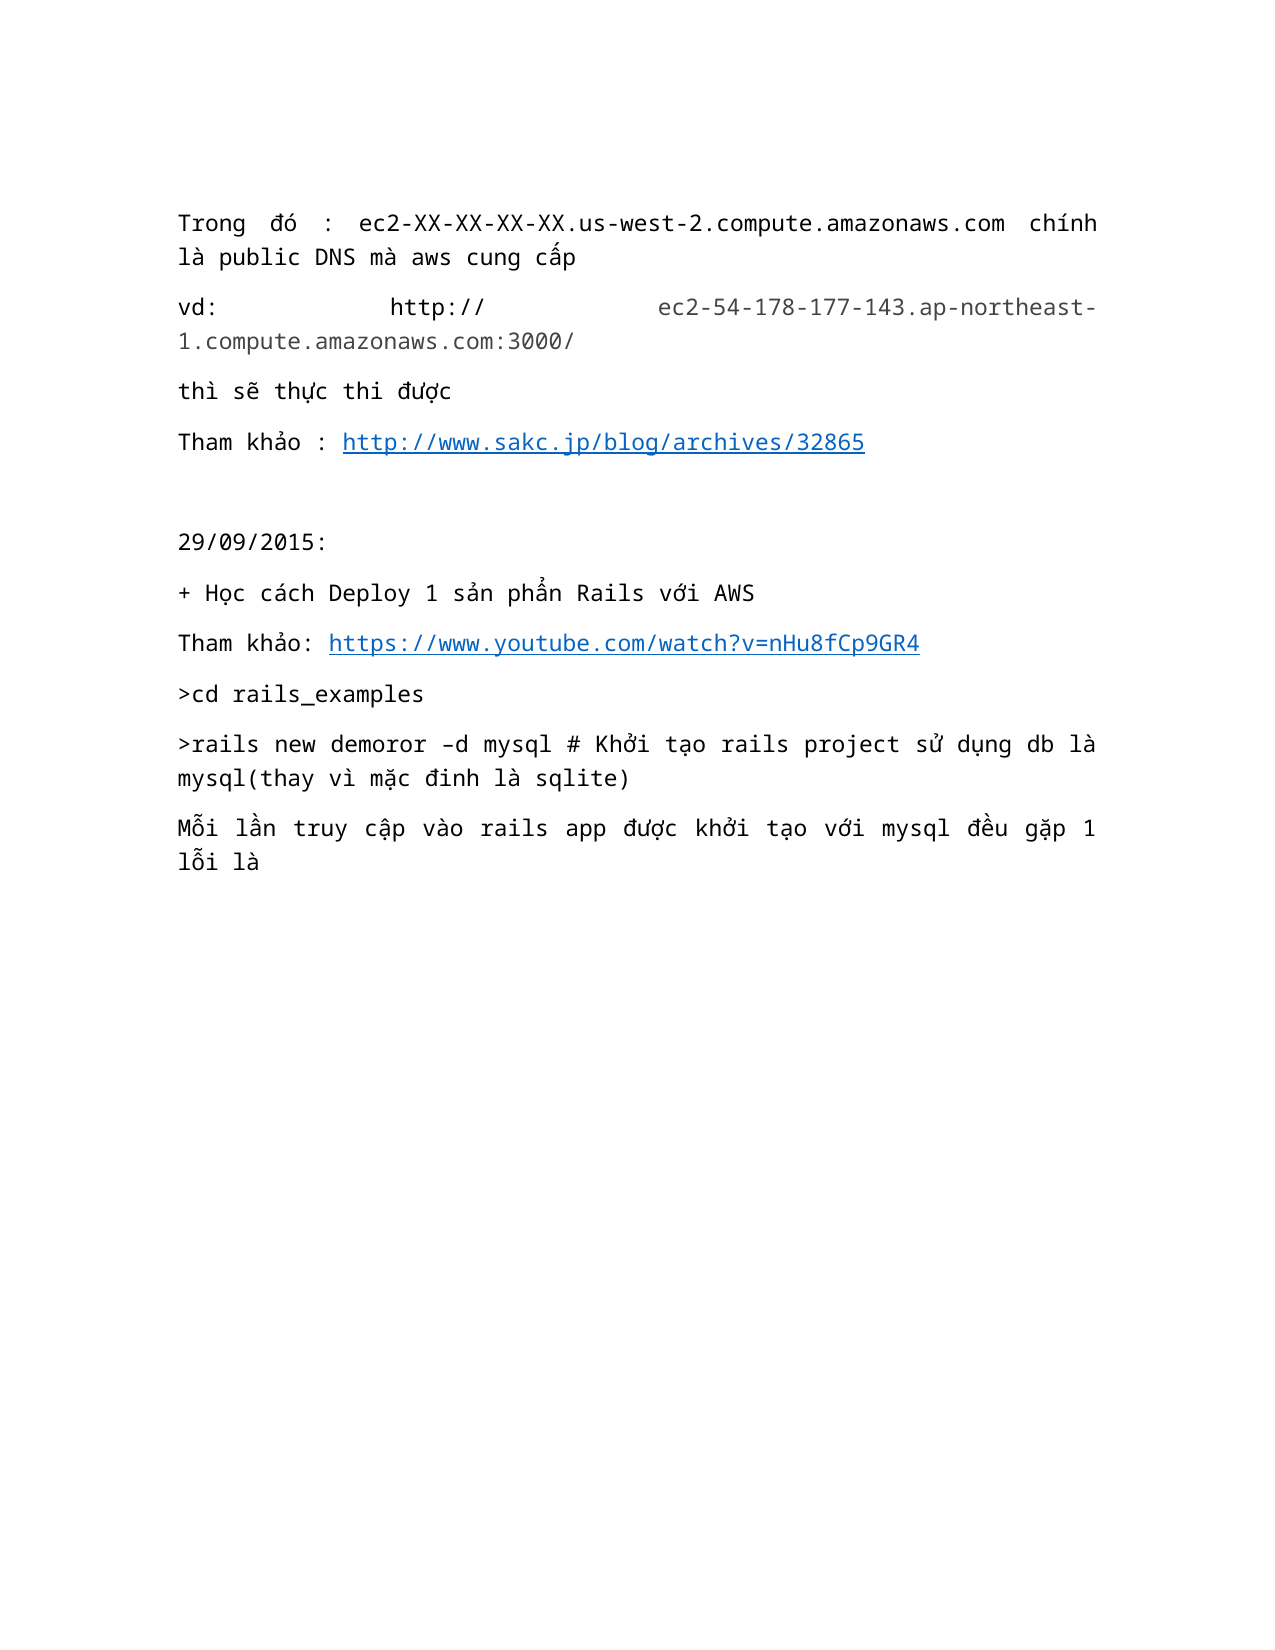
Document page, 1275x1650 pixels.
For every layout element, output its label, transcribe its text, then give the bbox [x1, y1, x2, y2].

text thì sẽ thực thi được [177, 375, 1098, 406]
text >cd rails_examples [177, 678, 1098, 709]
text vd: http:// ec2-54-178-177-143.ap-northeast-1.compute.amazonaws.com:3000/ [177, 291, 1098, 356]
text Tham khảo : http://www.sakc.jp/blog/archives/32865 [177, 426, 1098, 457]
text Tham khảo: https://www.youtube.com/watch?v=nHu8fCp9GR4 [177, 627, 1098, 658]
text Mỗi lần truy cập vào rails app được khởi tạo với mysql đều gặp 1 lỗi là [177, 812, 1098, 877]
text + Học cách Deploy 1 sản phẩn Rails với AWS [177, 577, 1098, 608]
text 29/09/2015: [177, 526, 1098, 558]
text >rails new demoror –d mysql # Khởi tạo rails project sử dụng db là mysql(thay vì mặc đinh là sqlite) [177, 728, 1098, 793]
text Trong đó : ec2-XX-XX-XX-XX.us-west-2.compute.amazonaws.com chính là public DNS mà aws cung cấp [177, 207, 1098, 272]
